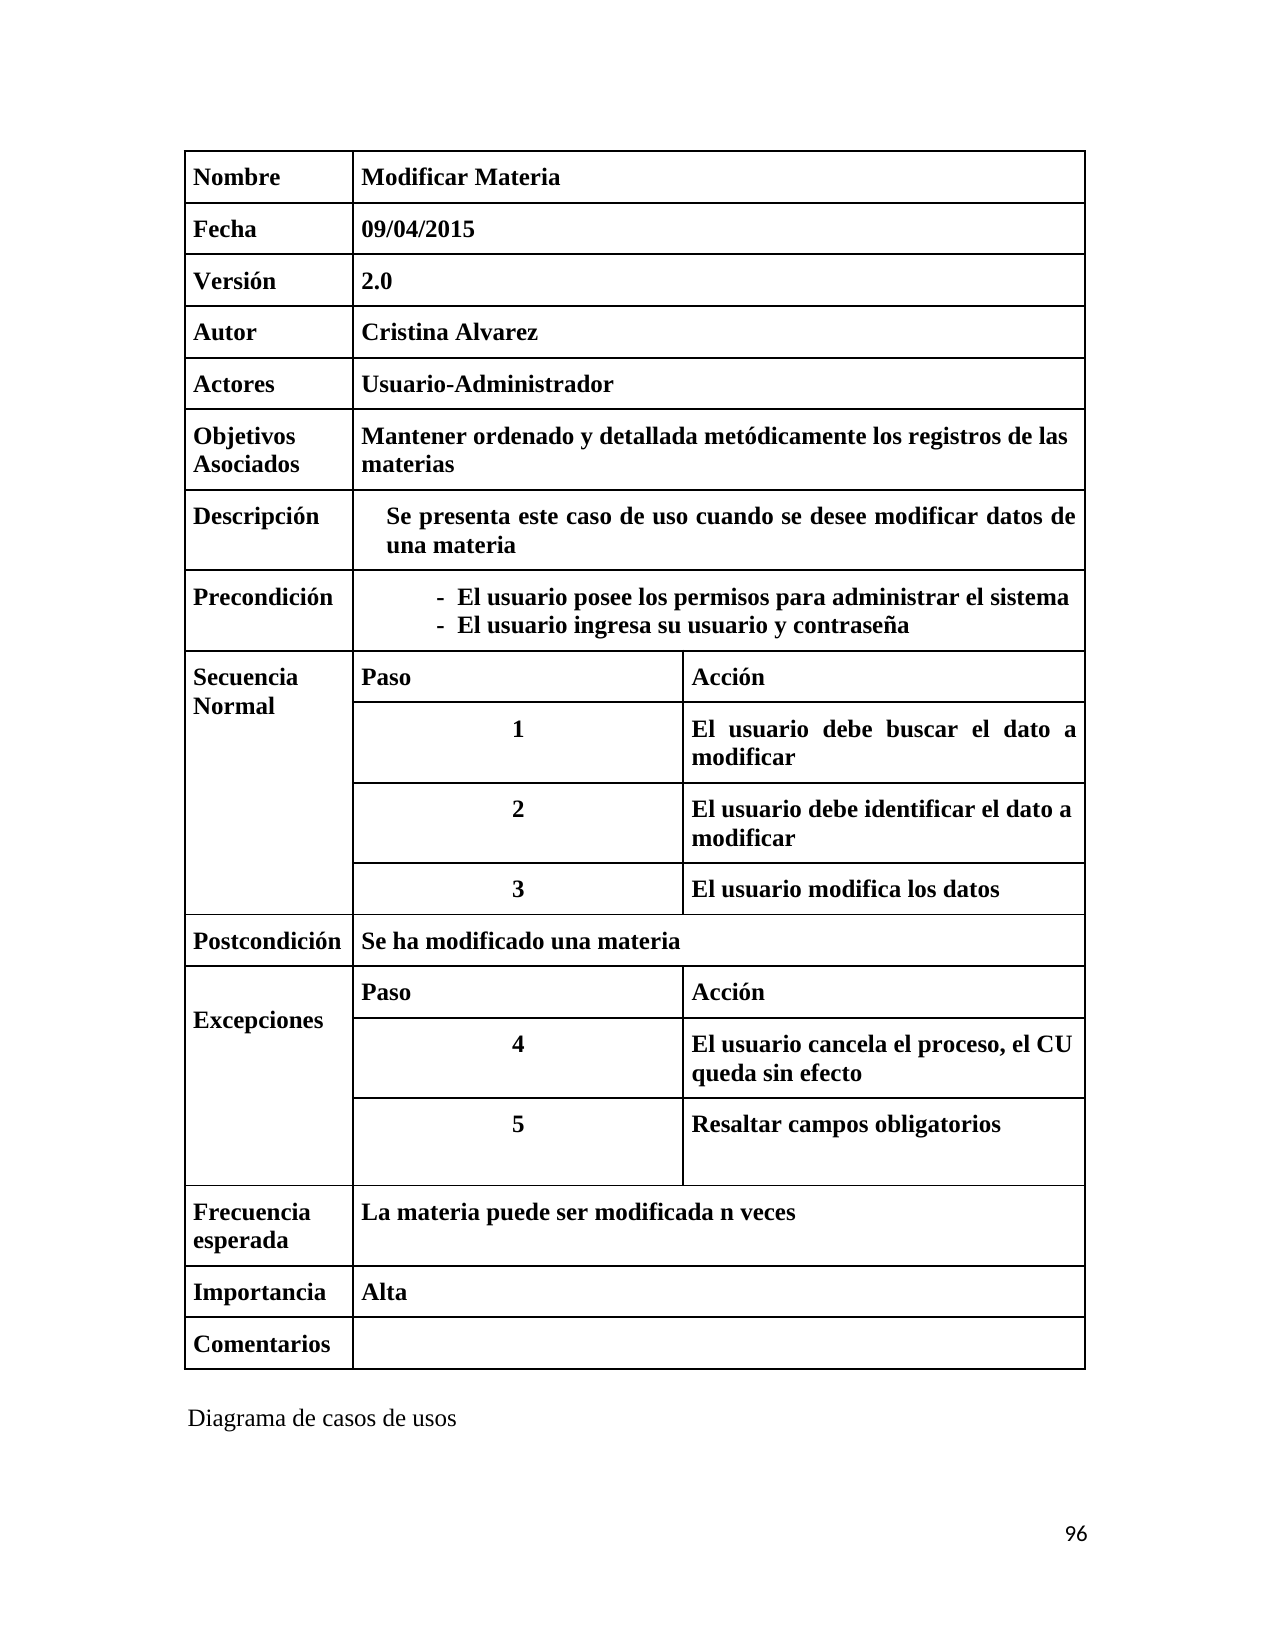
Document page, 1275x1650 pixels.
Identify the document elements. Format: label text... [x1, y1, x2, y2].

table_cell Versión [186, 255, 352, 305]
text Diagrama de casos de usos [187, 1403, 1087, 1432]
table_cell El usuario debe identificar el dato a modificar [684, 784, 1084, 862]
table_cell Comentarios [186, 1318, 352, 1368]
table_cell Mantener ordenado y detallada metódicamente los registros de las materias [354, 410, 1084, 489]
table_cell Paso [354, 652, 682, 701]
table_cell Acción [684, 652, 1084, 701]
table_cell Usuario-Administrador [354, 359, 1084, 408]
table_cell Acción [684, 967, 1084, 1017]
table_cell Descripción [186, 491, 352, 569]
table_cell Se presenta este caso de uso cuando se desee modificar datos de una materia [354, 491, 1084, 569]
table_cell Excepciones [186, 967, 352, 1184]
table_cell Postcondición [186, 915, 352, 965]
table_cell Frecuencia esperada [186, 1186, 352, 1264]
table_cell Fecha [186, 204, 352, 253]
table_cell 4 [354, 1019, 682, 1097]
table_cell Secuencia Normal [186, 652, 352, 914]
table_cell Importancia [186, 1267, 352, 1316]
table_cell Objetivos Asociados [186, 410, 352, 489]
table_cell - El usuario posee los permisos para administrar el sistema - El usuario ingresa su usuario y contraseña [354, 571, 1084, 649]
table_cell Se ha modificado una materia [354, 915, 1084, 965]
table_cell La materia puede ser modificada n veces [354, 1186, 1084, 1264]
table_cell Modificar Materia [354, 152, 1084, 202]
table_cell 5 [354, 1099, 682, 1184]
table_cell El usuario cancela el proceso, el CU queda sin efecto [684, 1019, 1084, 1097]
table_cell El usuario modifica los datos [684, 864, 1084, 914]
table_cell Resaltar campos obligatorios [684, 1099, 1084, 1184]
table_cell Actores [186, 359, 352, 408]
table_cell 2.0 [354, 255, 1084, 305]
table_cell Autor [186, 307, 352, 357]
table_cell 3 [354, 864, 682, 914]
table_cell Cristina Alvarez [354, 307, 1084, 357]
table_cell 1 [354, 703, 682, 782]
table_cell [354, 1318, 1084, 1368]
table_cell Precondición [186, 571, 352, 649]
table_cell Alta [354, 1267, 1084, 1316]
table_cell Paso [354, 967, 682, 1017]
table_cell 2 [354, 784, 682, 862]
table_cell 09/04/2015 [354, 204, 1084, 253]
table_cell Nombre [186, 152, 352, 202]
table_cell El usuario debe buscar el dato a modificar [684, 703, 1084, 782]
